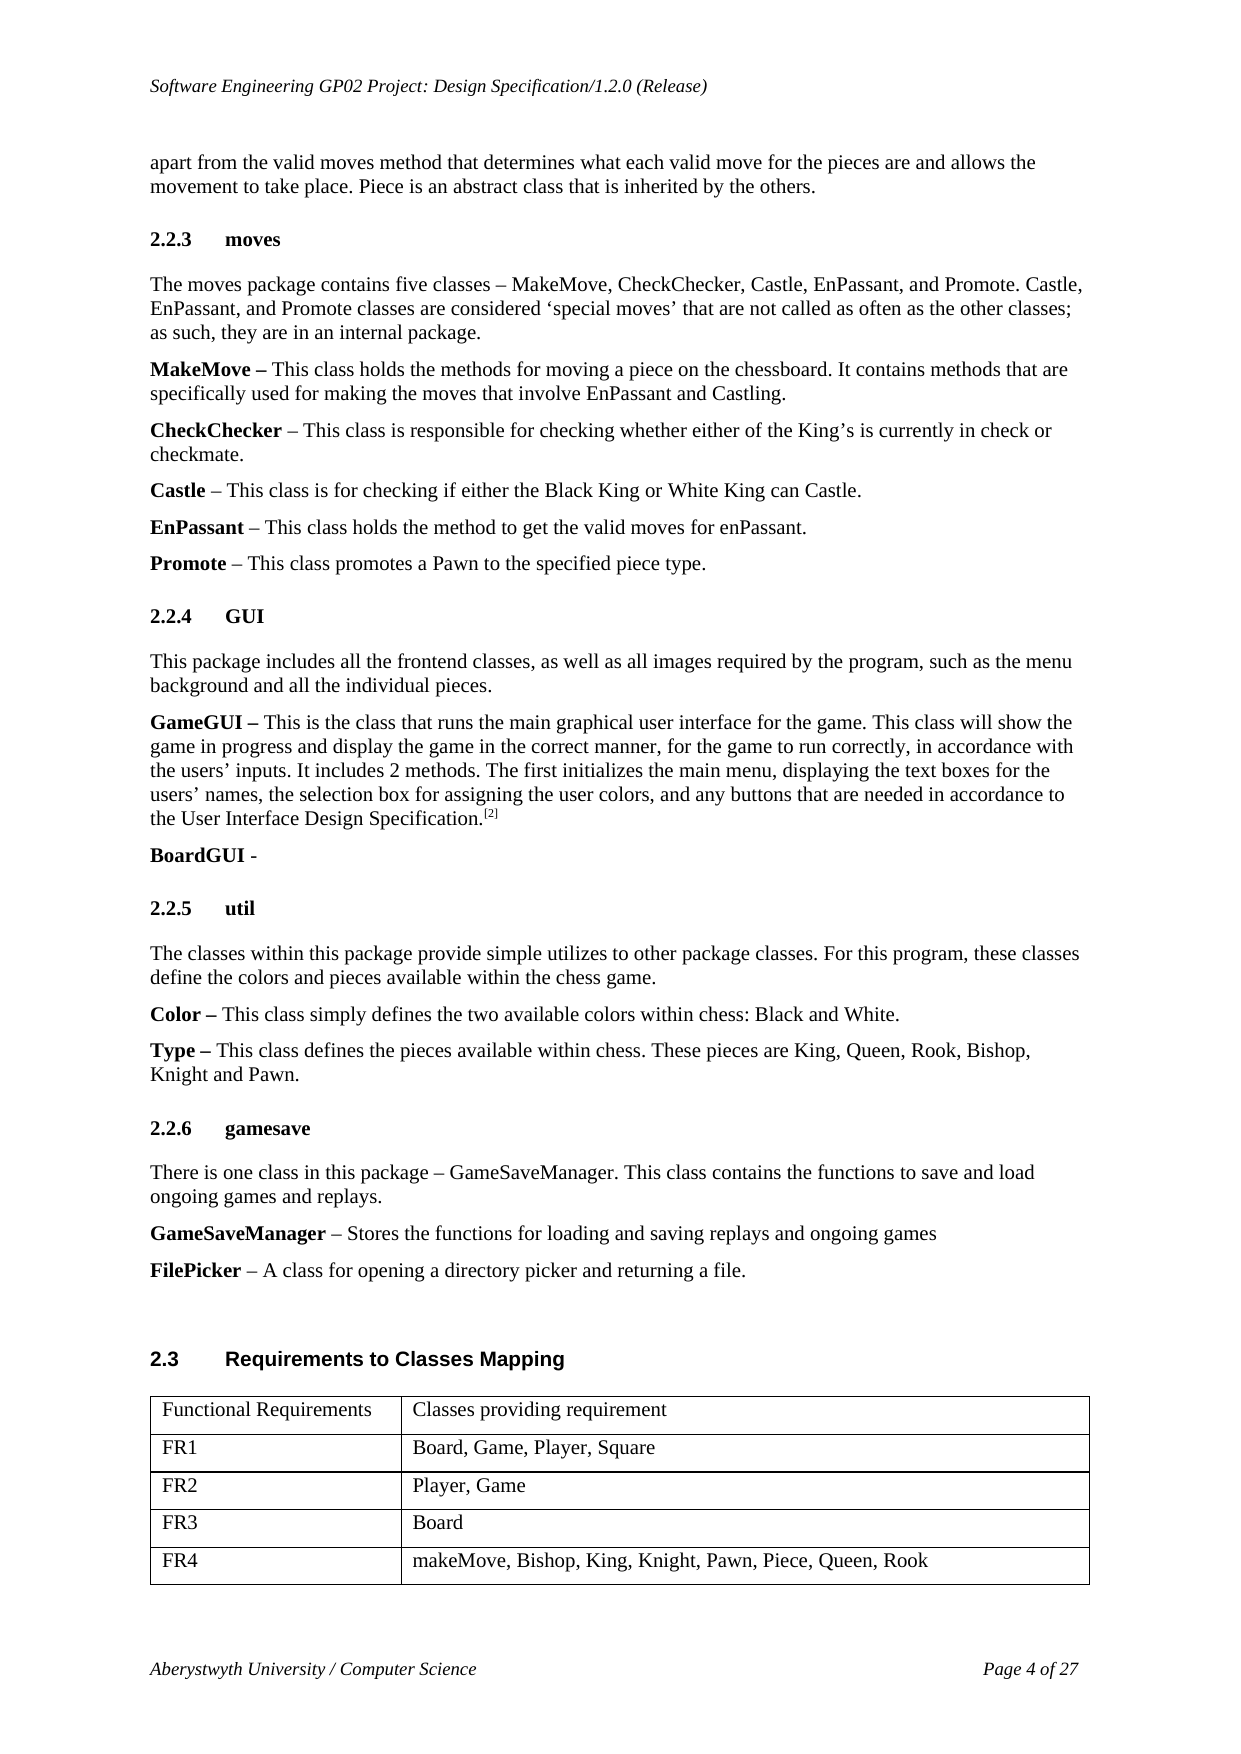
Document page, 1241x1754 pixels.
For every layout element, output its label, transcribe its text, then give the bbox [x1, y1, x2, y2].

text MakeMove – This class holds the methods for moving a piece on the chessboard. It contains methods that are specifically used for making the moves that involve EnPassant and Castling. [150, 357, 1090, 405]
text There is one class in this package – GameSaveManager. This class contains the functions to save and load ongoing games and replays. [150, 1160, 1090, 1208]
text Castle – This class is for checking if either the Black King or White King can Castle. [150, 478, 1090, 502]
text FilePicker – A class for opening a directory picker and returning a file. [150, 1257, 1090, 1282]
text GameGUI – This is the class that runs the main graphical user interface for the game. This class will show the game in progress and display the game in the correct manner, for the game to run correctly, in accordance with the users’ inputs. It includes 2 methods. The first initializes the main menu, displaying the text boxes for the users’ names, the selection box for assigning the user colors, and any buttons that are needed in accordance to the User Interface Design Specification.[2] [150, 710, 1090, 830]
text Promote – This class promotes a Pawn to the specified piece type. [150, 551, 1090, 575]
text Color – This class simply defines the two available colors within chess: Black and White. [150, 1002, 1090, 1026]
table_cell FR4 [151, 1548, 401, 1584]
subtitle gamesave [150, 1115, 1090, 1139]
table_cell Board [402, 1510, 1089, 1547]
text Type – This class defines the pieces available within chess. These pieces are King, Queen, Rook, Bishop, Knight and Pawn. [150, 1038, 1090, 1086]
subtitle moves [150, 227, 1090, 251]
text The classes within this package provide simple utilizes to other package classes. For this program, these classes define the colors and pieces available within the chess game. [150, 941, 1090, 989]
subtitle util [150, 896, 1090, 920]
table_cell FR1 [151, 1435, 401, 1471]
subtitle GUI [150, 604, 1090, 628]
table_header Classes providing requirement [402, 1397, 1089, 1434]
text This package includes all the frontend classes, as well as all images required by the program, such as the menu background and all the individual pieces. [150, 649, 1090, 697]
text CheckChecker – This class is responsible for checking whether either of the King’s is currently in check or checkmate. [150, 417, 1090, 466]
text The moves package contains five classes – MakeMove, CheckChecker, Castle, EnPassant, and Promote. Castle, EnPassant, and Promote classes are considered ‘special moves’ that are not called as often as the other classes; as such, they are in an internal package. [150, 272, 1090, 344]
text GameSaveManager – Stores the functions for loading and saving replays and ongoing games [150, 1221, 1090, 1245]
text BoardGUI - [150, 843, 1090, 867]
table_cell makeMove, Bishop, King, Knight, Pawn, Piece, Queen, Rook [402, 1548, 1089, 1584]
subtitle Requirements to Classes Mapping [150, 1347, 1090, 1371]
text EnPassant – This class holds the method to get the valid moves for enPassant. [150, 515, 1090, 539]
table_cell Player, Game [402, 1473, 1089, 1509]
table_cell Board, Game, Player, Square [402, 1435, 1089, 1471]
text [150, 150, 1090, 198]
table_cell FR3 [151, 1510, 401, 1547]
table_header Functional Requirements [151, 1397, 401, 1434]
table_cell FR2 [151, 1473, 401, 1509]
